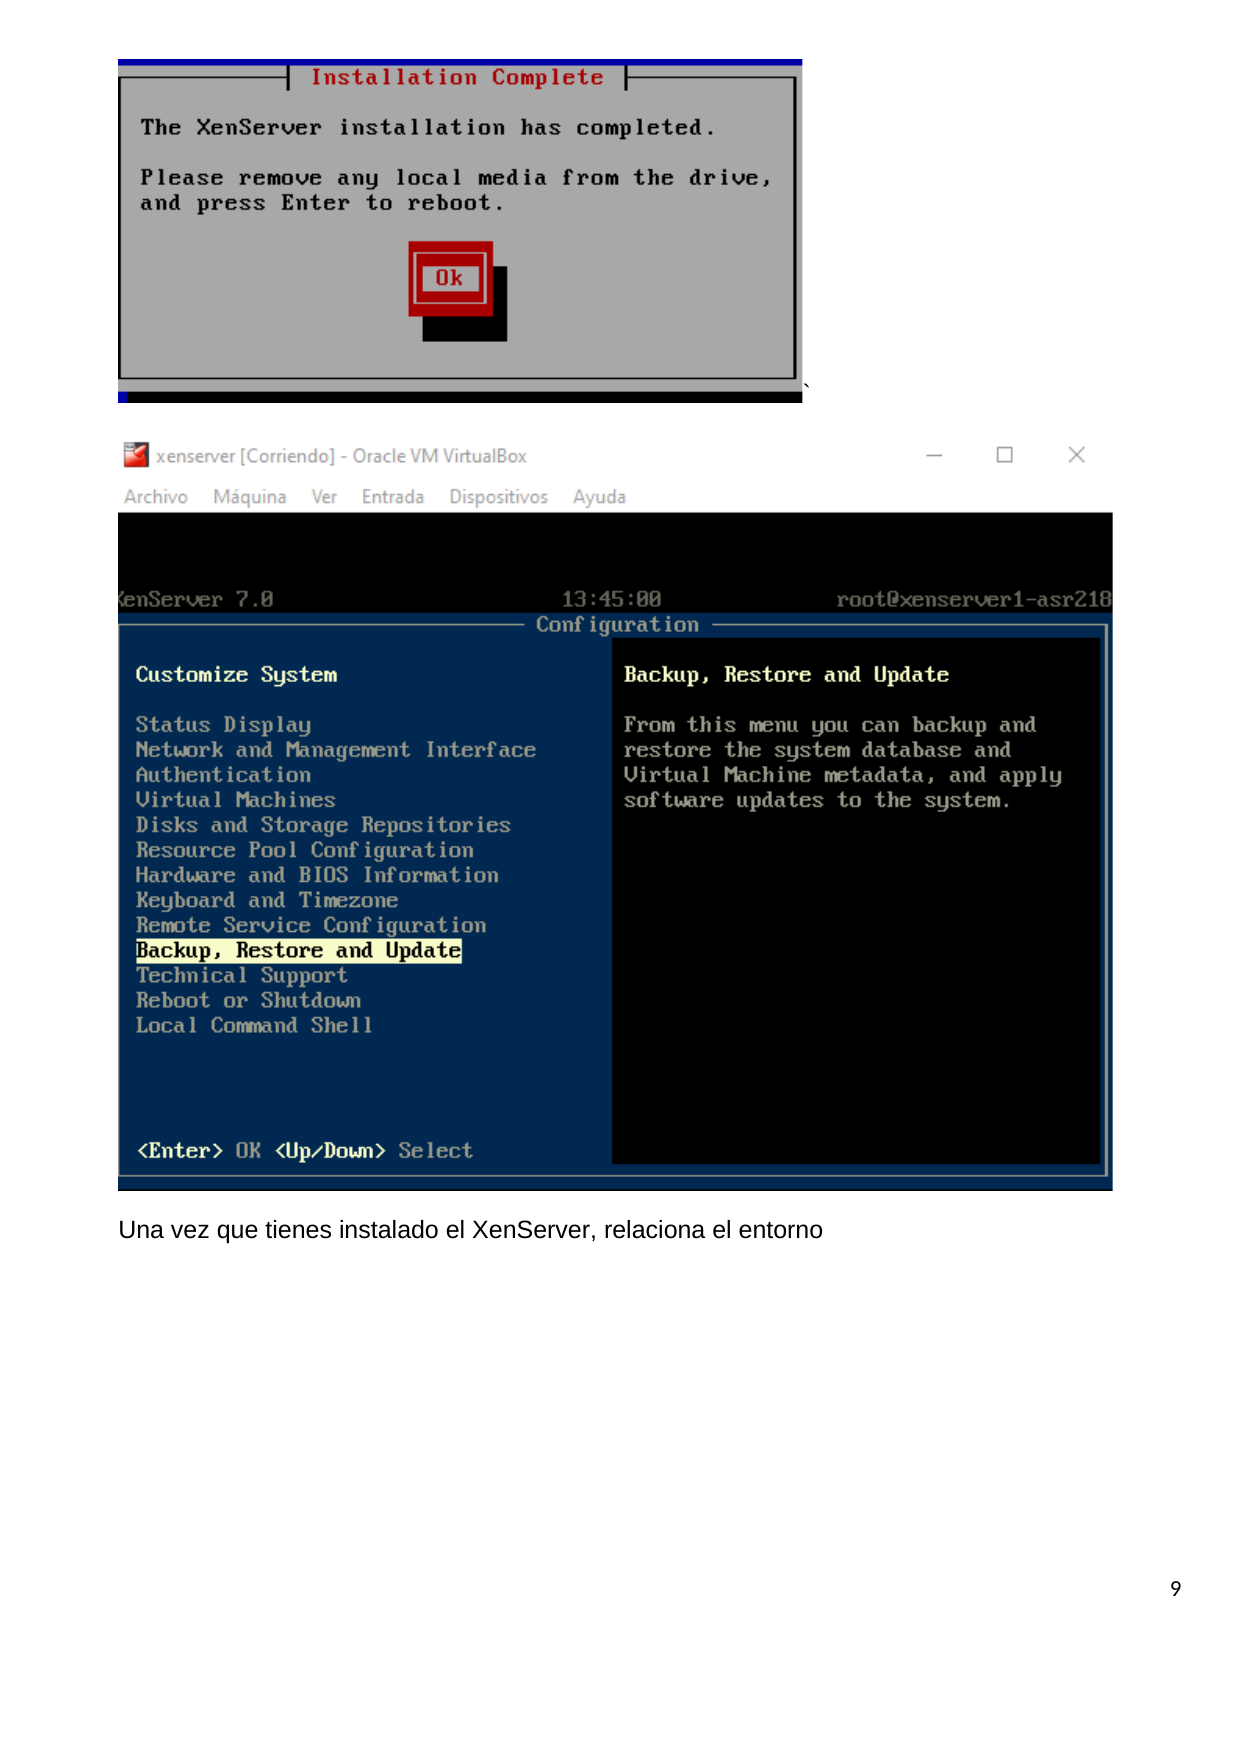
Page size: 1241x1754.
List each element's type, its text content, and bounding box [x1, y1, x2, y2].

picture [118, 433, 1113, 1191]
text Una vez que tienes instalado el XenServer, relaciona el entorno [118, 1215, 1181, 1244]
picture [118, 59, 803, 403]
